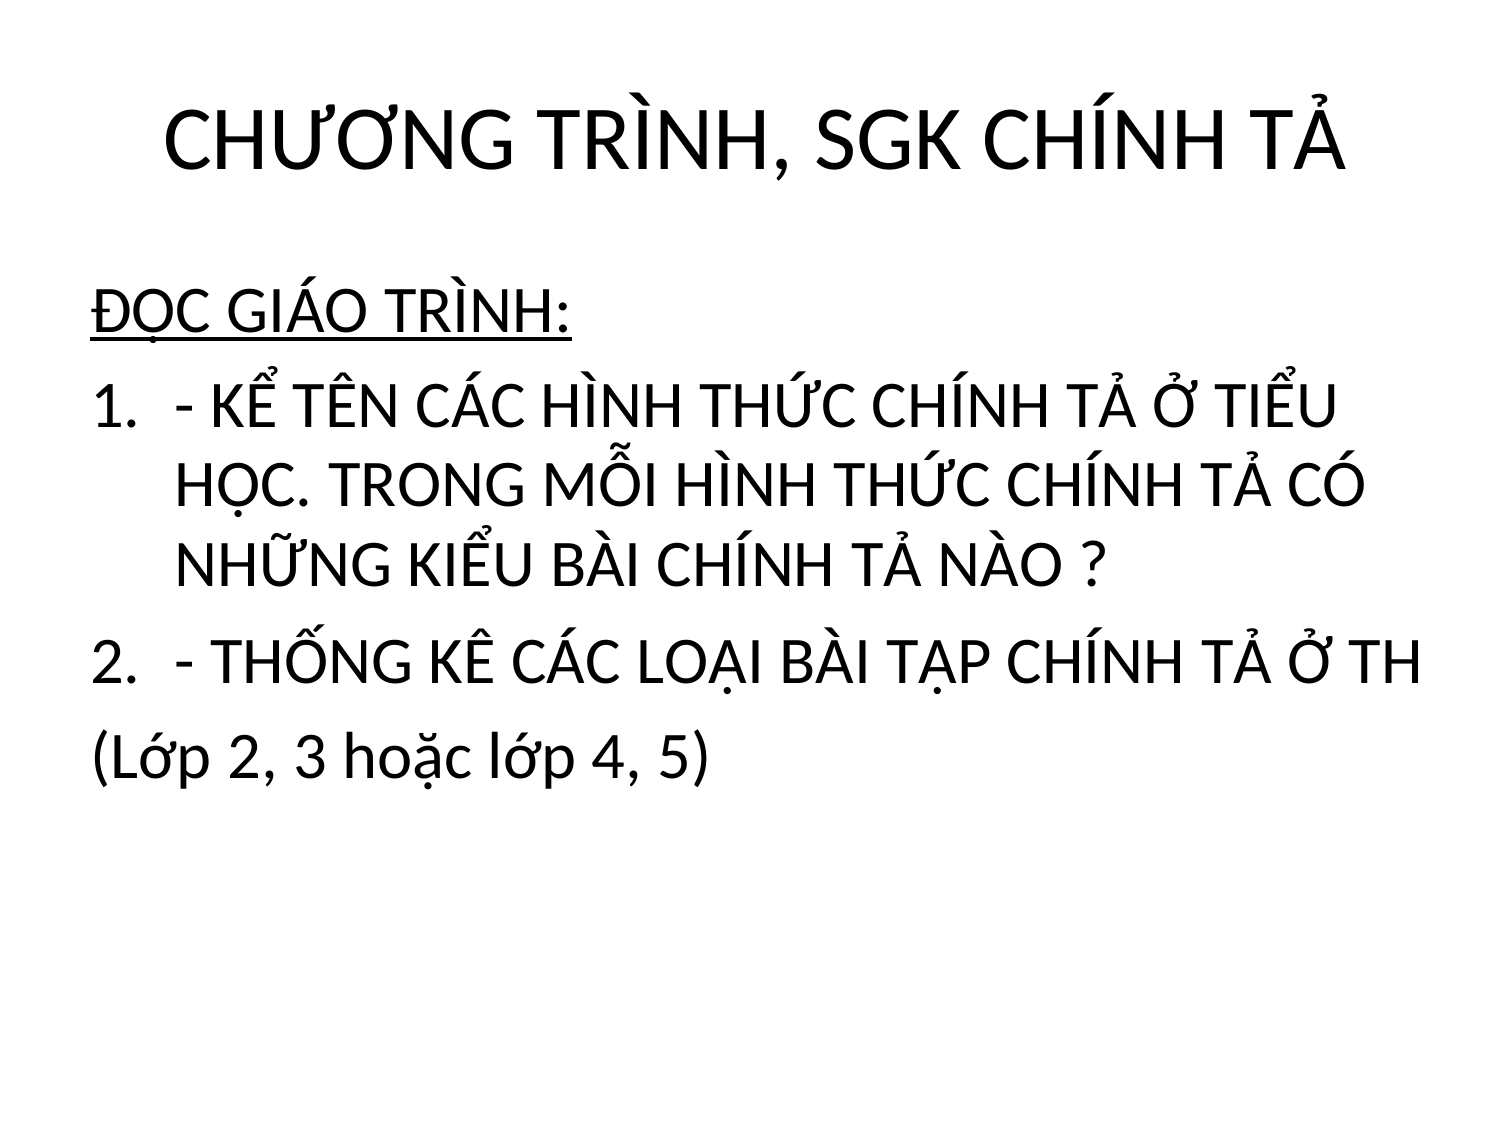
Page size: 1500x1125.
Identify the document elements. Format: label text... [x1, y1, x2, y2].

text ĐỌC GIÁO TRÌNH: [90, 268, 1413, 349]
text 2. - THỐNG KÊ CÁC LOẠI BÀI TẬP CHÍNH TẢ Ở TH (Lớp 2, 3 hoặc lớp 4, 5) [90, 619, 1423, 796]
text CHƯƠNG TRÌNH, SGK CHÍNH TẢ [163, 81, 1413, 192]
text 1. - KỂ TÊN CÁC HÌNH THỨC CHÍNH TẢ Ở TIỂU HỌC. TRONG MỖI HÌNH THỨC CHÍNH TẢ CÓ NHỮNG KIỂU BÀI CHÍNH TẢ NÀO ? [90, 364, 1373, 603]
